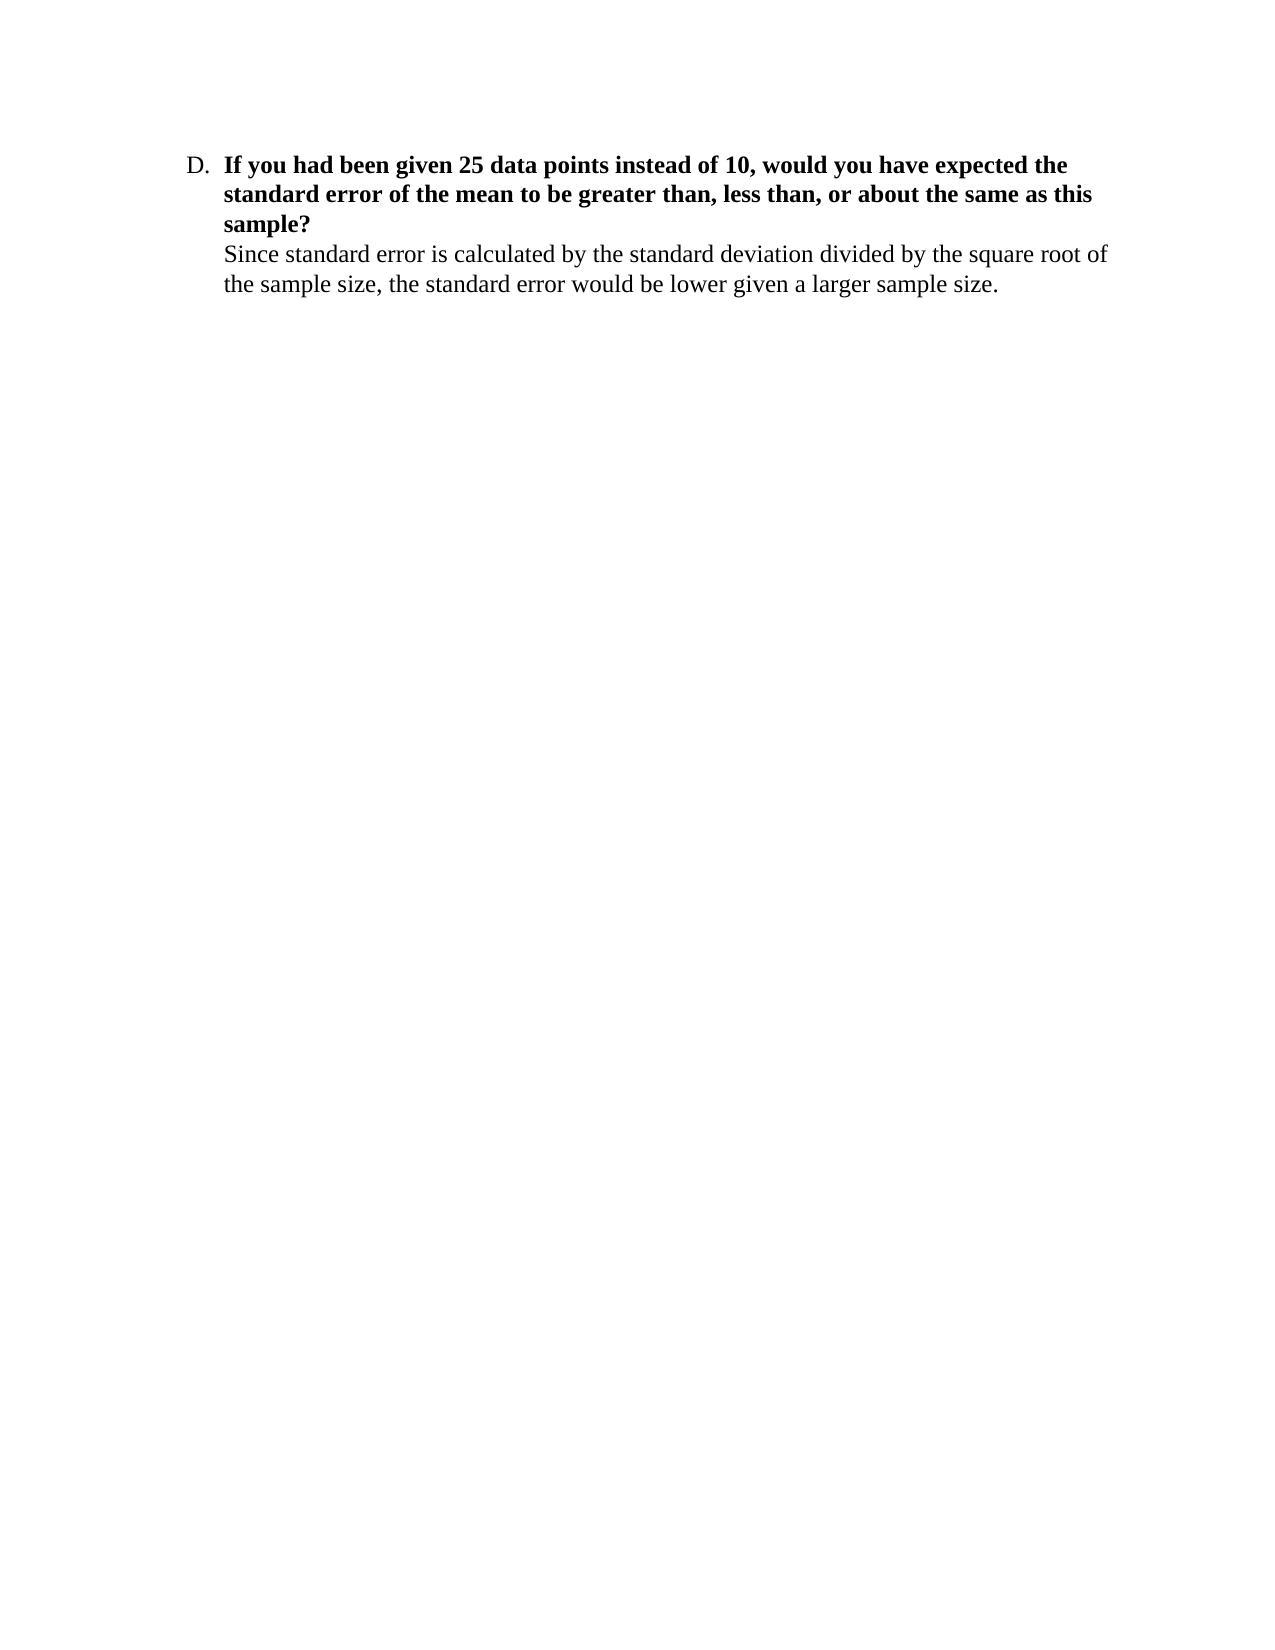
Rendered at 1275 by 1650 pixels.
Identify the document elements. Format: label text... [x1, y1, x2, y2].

text Since standard error is calculated by the standard deviation divided by the square root of the sample size, the standard error would be lower given a larger sample size. [223, 239, 1125, 297]
